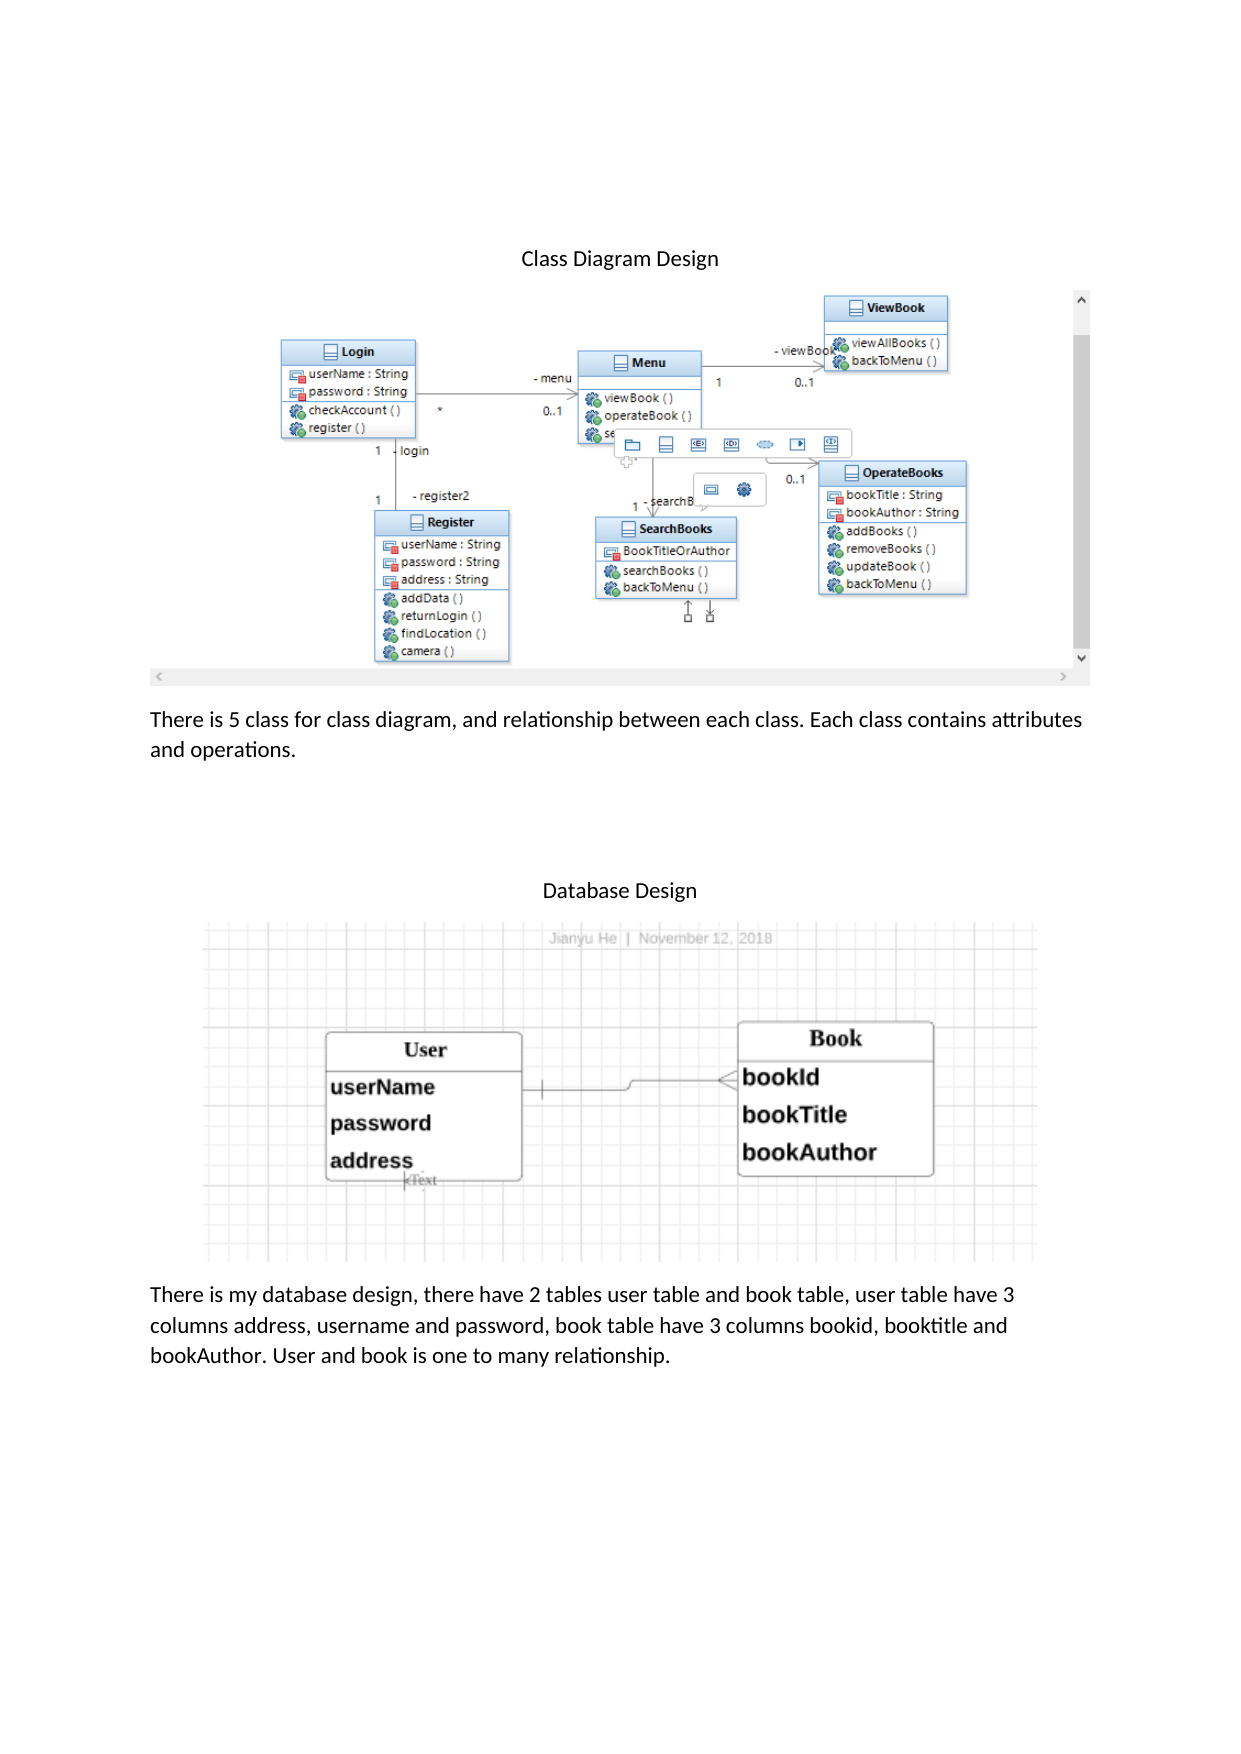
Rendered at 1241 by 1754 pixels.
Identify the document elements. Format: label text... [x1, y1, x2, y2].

picture [202, 922, 1038, 1262]
text There is 5 class for class diagram, and relationship between each class. Each class contains attributes and operations. [150, 705, 1090, 763]
text There is my database design, there have 2 tables user table and book table, user table have 3 columns address, username and password, book table have 3 columns bookid, booktitle and bookAuthor. User and book is one to many relationship. [150, 1281, 1090, 1369]
text Database Design [150, 876, 1090, 904]
picture [150, 290, 1091, 686]
text Class Diagram Design [150, 244, 1090, 272]
